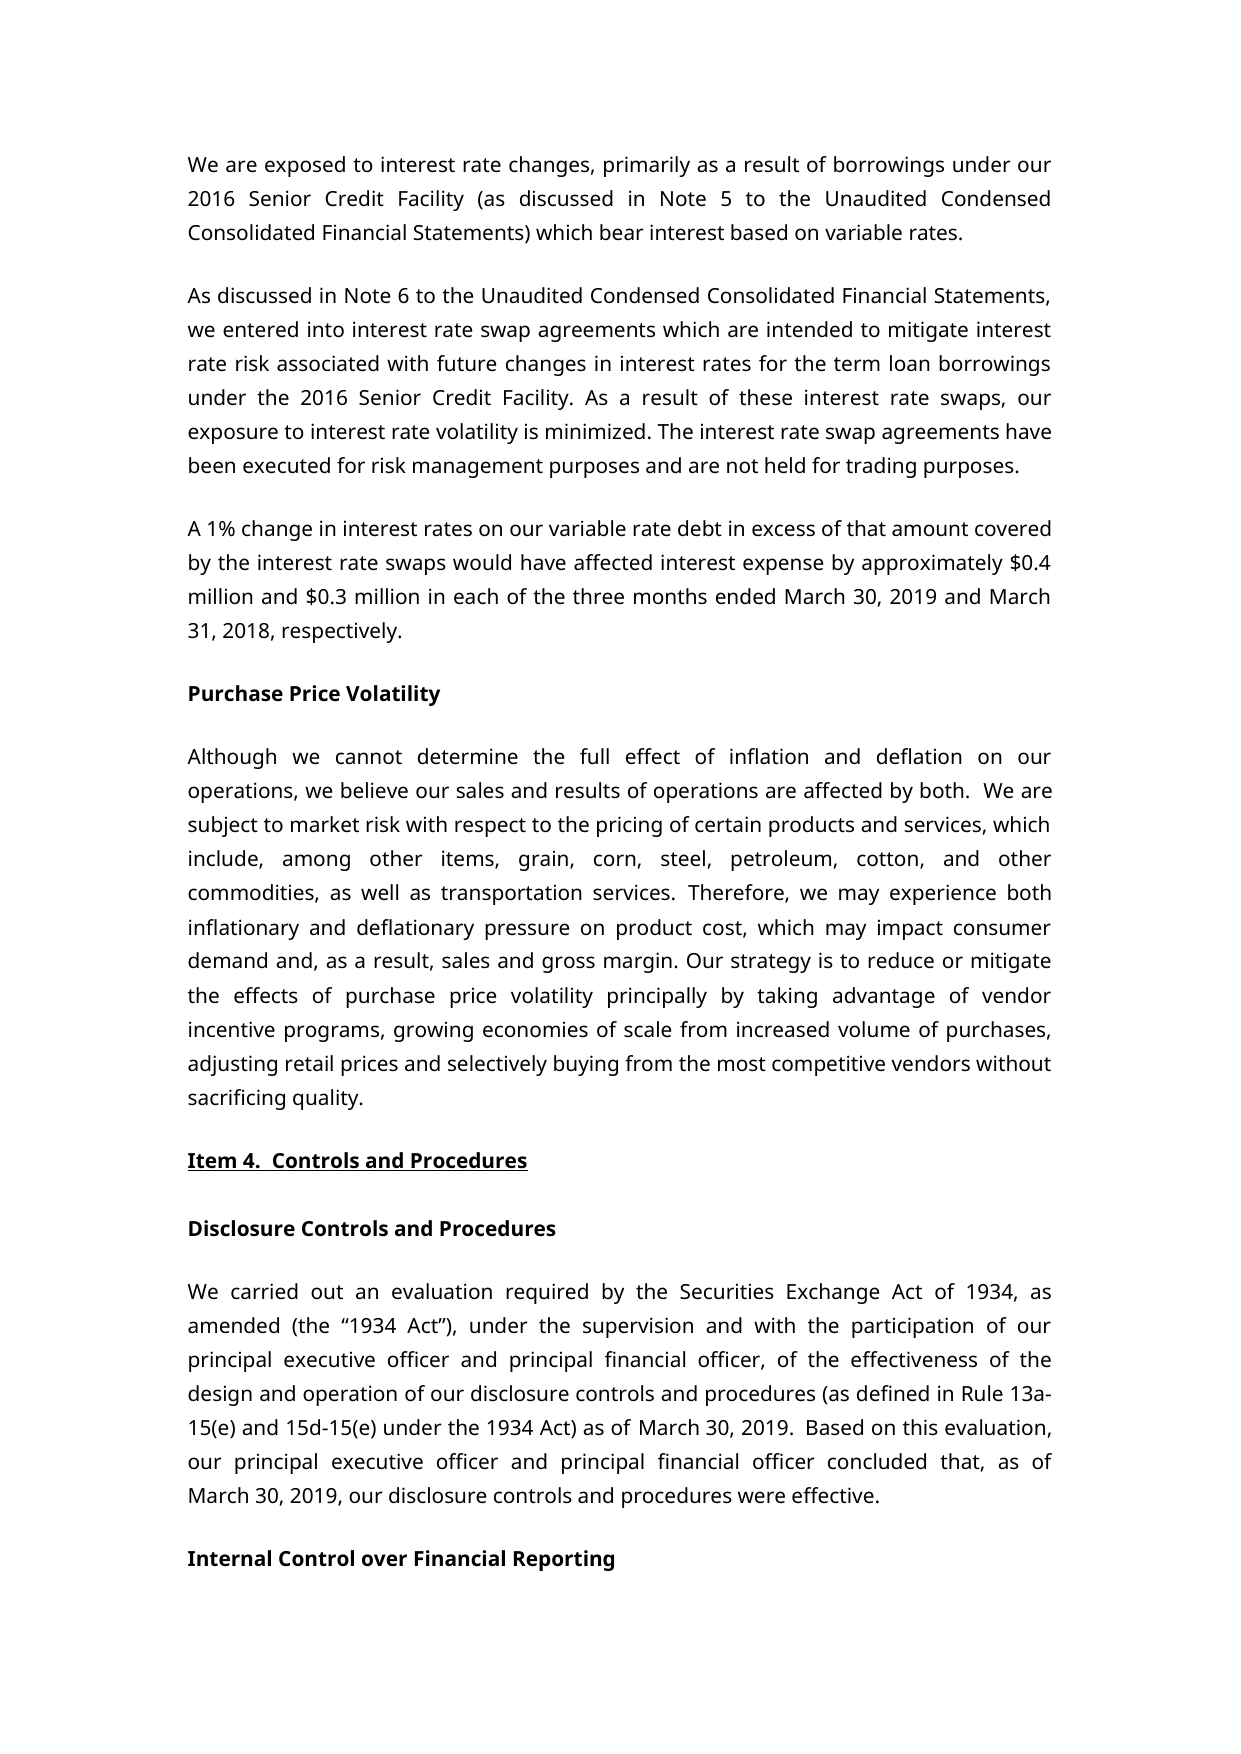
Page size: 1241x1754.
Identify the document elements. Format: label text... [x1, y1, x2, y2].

text We are exposed to interest rate changes, primarily as a result of borrowings under our 2016 Senior Credit Facility (as discussed in Note 5 to the Unaudited Condensed Consolidated Financial Statements) which bear interest based on variable rates. [187, 150, 1053, 247]
text Disclosure Controls and Procedures [187, 1214, 1053, 1242]
text Internal Control over Financial Reporting [187, 1544, 1053, 1573]
text Although we cannot determine the full effect of inflation and deflation on our operations, we believe our sales and results of operations are affected by both. We are subject to market risk with respect to the pricing of certain products and services, which include, among other items, grain, corn, steel, petroleum, cotton, and other commodities, as well as transportation services. Therefore, we may experience both inflationary and deflationary pressure on product cost, which may impact consumer demand and, as a result, sales and gross margin. Our strategy is to reduce or mitigate the effects of purchase price volatility principally by taking advantage of vendor incentive programs, growing economies of scale from increased volume of purchases, adjusting retail prices and selectively buying from the most competitive vendors without sacrificing quality. [187, 742, 1053, 1111]
text Item 4. Controls and Procedures [187, 1146, 1053, 1174]
text As discussed in Note 6 to the Unaudited Condensed Consolidated Financial Statements, we entered into interest rate swap agreements which are intended to mitigate interest rate risk associated with future changes in interest rates for the term loan borrowings under the 2016 Senior Credit Facility. As a result of these interest rate swaps, our exposure to interest rate volatility is minimized. The interest rate swap agreements have been executed for risk management purposes and are not held for trading purposes. [187, 281, 1053, 480]
text Purchase Price Volatility [187, 679, 1053, 708]
text We carried out an evaluation required by the Securities Exchange Act of 1934, as amended (the “1934 Act”), under the supervision and with the participation of our principal executive officer and principal financial officer, of the effectiveness of the design and operation of our disclosure controls and procedures (as defined in Rule 13a-15(e) and 15d-15(e) under the 1934 Act) as of March 30, 2019. Based on this evaluation, our principal executive officer and principal financial officer concluded that, as of March 30, 2019, our disclosure controls and procedures were effective. [187, 1277, 1053, 1510]
text A 1% change in interest rates on our variable rate debt in excess of that amount covered by the interest rate swaps would have affected interest expense by approximately $0.4 million and $0.3 million in each of the three months ended March 30, 2019 and March 31, 2018, respectively. [187, 514, 1053, 645]
